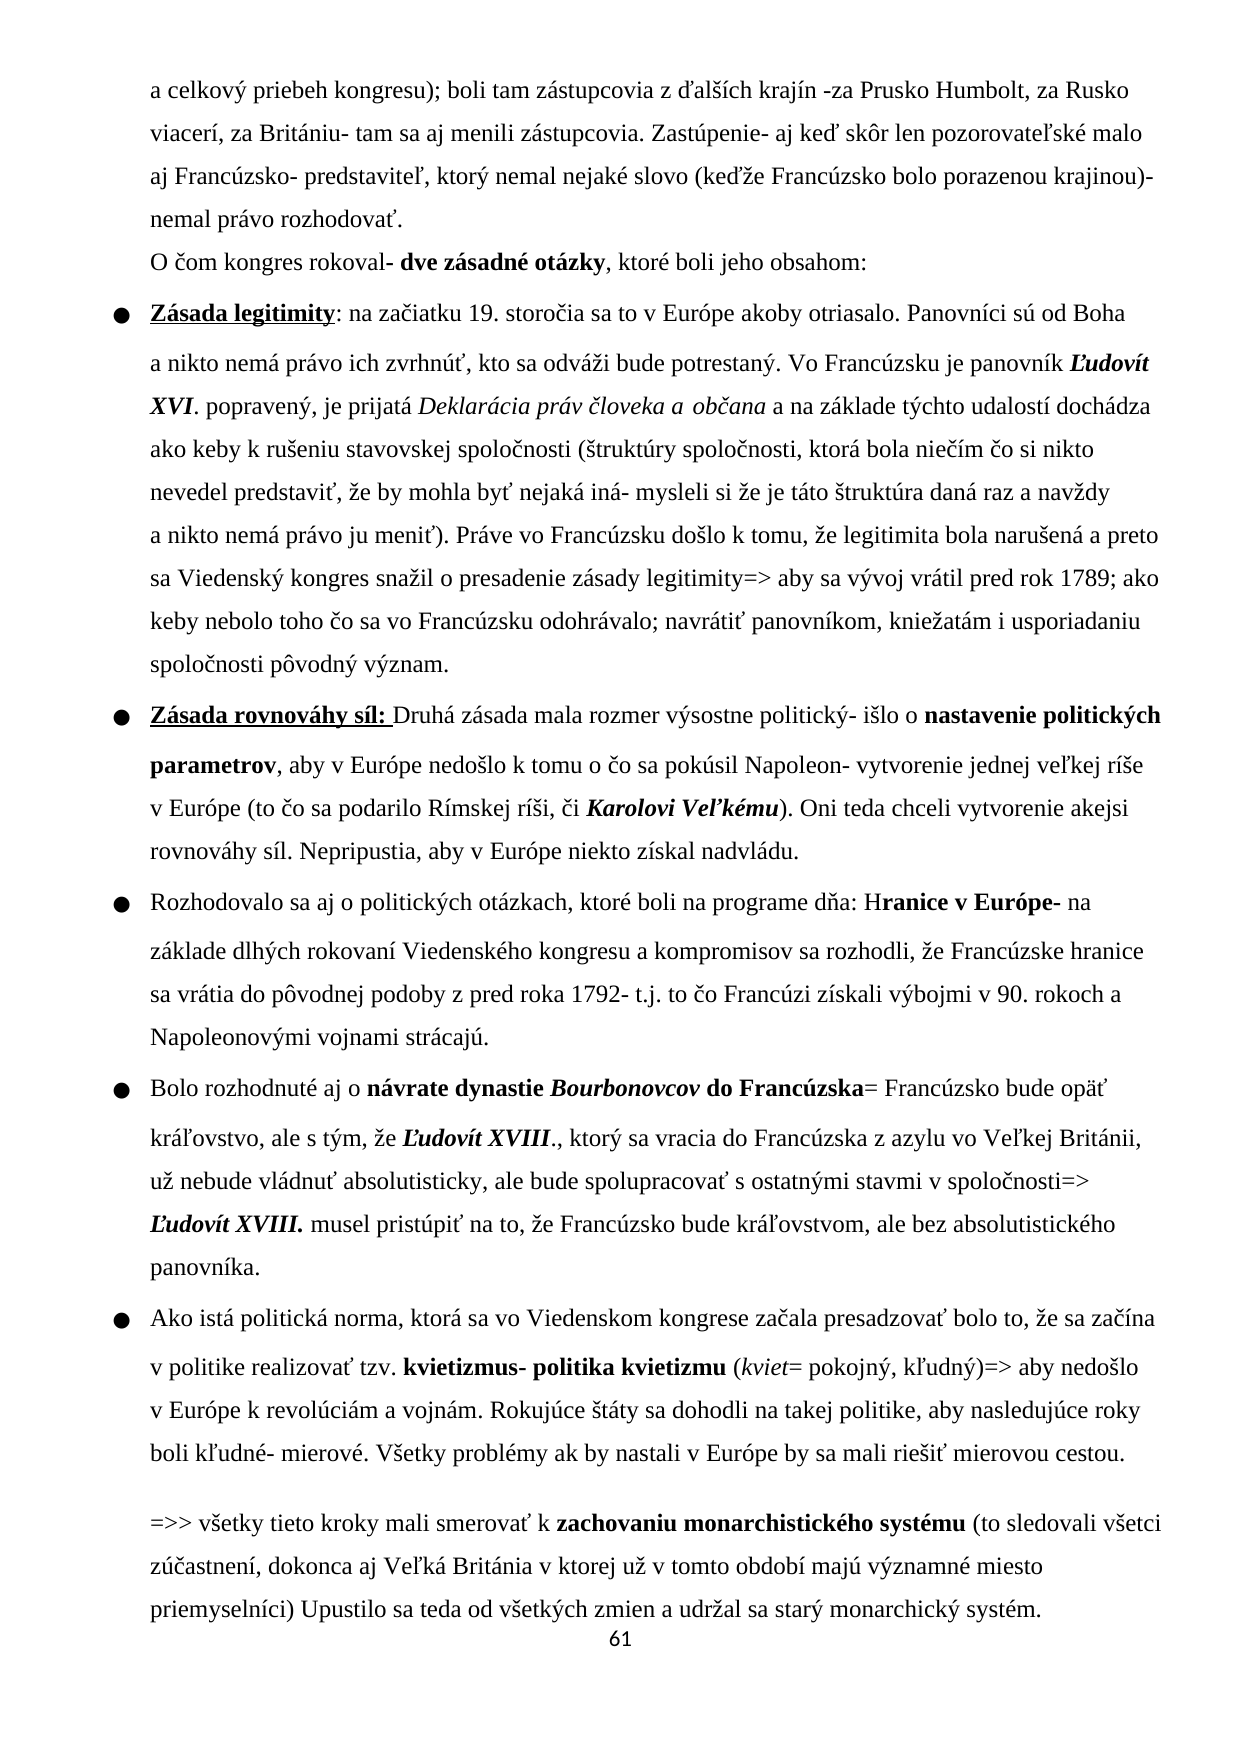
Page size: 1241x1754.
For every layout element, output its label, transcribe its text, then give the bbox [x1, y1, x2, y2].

list Bolo rozhodnuté aj o návrate dynastie Bourbonovcov do Francúzska= Francúzsko bude opäť kráľovstvo, ale s tým, že Ľudovít XVIII., ktorý sa vracia do Francúzska z azylu vo Veľkej Británii, už nebude vládnuť absolutisticky, ale bude spolupracovať s ostatnými stavmi v spoločnosti=> Ľudovít XVIII. musel pristúpiť na to, že Francúzsko bude kráľovstvom, ale bez absolutistického panovníka. [112, 1066, 1165, 1281]
list Zásada legitimity: na začiatku 19. storočia sa to v Európe akoby otriasalo. Panovníci sú od Boha a nikto nemá právo ich zvrhnúť, kto sa odváži bude potrestaný. Vo Francúzsku je panovník Ľudovít XVI. popravený, je prijatá Deklarácia práv človeka a občana a na základe týchto udalostí dochádza ako keby k rušeniu stavovskej spoločnosti (štruktúry spoločnosti, ktorá bola niečím čo si nikto nevedel predstaviť, že by mohla byť nejaká iná- mysleli si že je táto štruktúra daná raz a navždy a nikto nemá právo ju meniť). Práve vo Francúzsku došlo k tomu, že legitimita bola narušená a preto sa Viedenský kongres snažil o presadenie zásady legitimity=> aby sa vývoj vrátil pred rok 1789; ako keby nebolo toho čo sa vo Francúzsku odohrávalo; navrátiť panovníkom, kniežatám i usporiadaniu spoločnosti pôvodný význam. [112, 291, 1165, 678]
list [112, 75, 1165, 276]
list Ako istá politická norma, ktorá sa vo Viedenskom kongrese začala presadzovať bolo to, že sa začína v politike realizovať tzv. kvietizmus- politika kvietizmu (kviet= pokojný, kľudný)=> aby nedošlo v Európe k revolúciám a vojnám. Rokujúce štáty sa dohodli na takej politike, aby nasledujúce roky boli kľudné- mierové. Všetky problémy ak by nastali v Európe by sa mali riešiť mierovou cestou. [112, 1295, 1165, 1467]
text =>> všetky tieto kroky mali smerovať k zachovaniu monarchistického systému (to sledovali všetci zúčastnení, dokonca aj Veľká Británia v ktorej už v tomto období majú významné miesto priemyselníci) Upustilo sa teda od všetkých zmien a udržal sa starý monarchický systém. [150, 1508, 1165, 1623]
list Rozhodovalo sa aj o politických otázkach, ktoré boli na programe dňa: Hranice v Európe- na základe dlhých rokovaní Viedenského kongresu a kompromisov sa rozhodli, že Francúzske hranice sa vrátia do pôvodnej podoby z pred roka 1792- t.j. to čo Francúzi získali výbojmi v 90. rokoch a Napoleonovými vojnami strácajú. [112, 879, 1165, 1051]
list Zásada rovnováhy síl: Druhá zásada mala rozmer výsostne politický- išlo o nastavenie politických parametrov, aby v Európe nedošlo k tomu o čo sa pokúsil Napoleon- vytvorenie jednej veľkej ríše v Európe (to čo sa podarilo Rímskej ríši, či Karolovi Veľkému). Oni teda chceli vytvorenie akejsi rovnováhy síl. Nepripustia, aby v Európe niekto získal nadvládu. [112, 693, 1165, 865]
